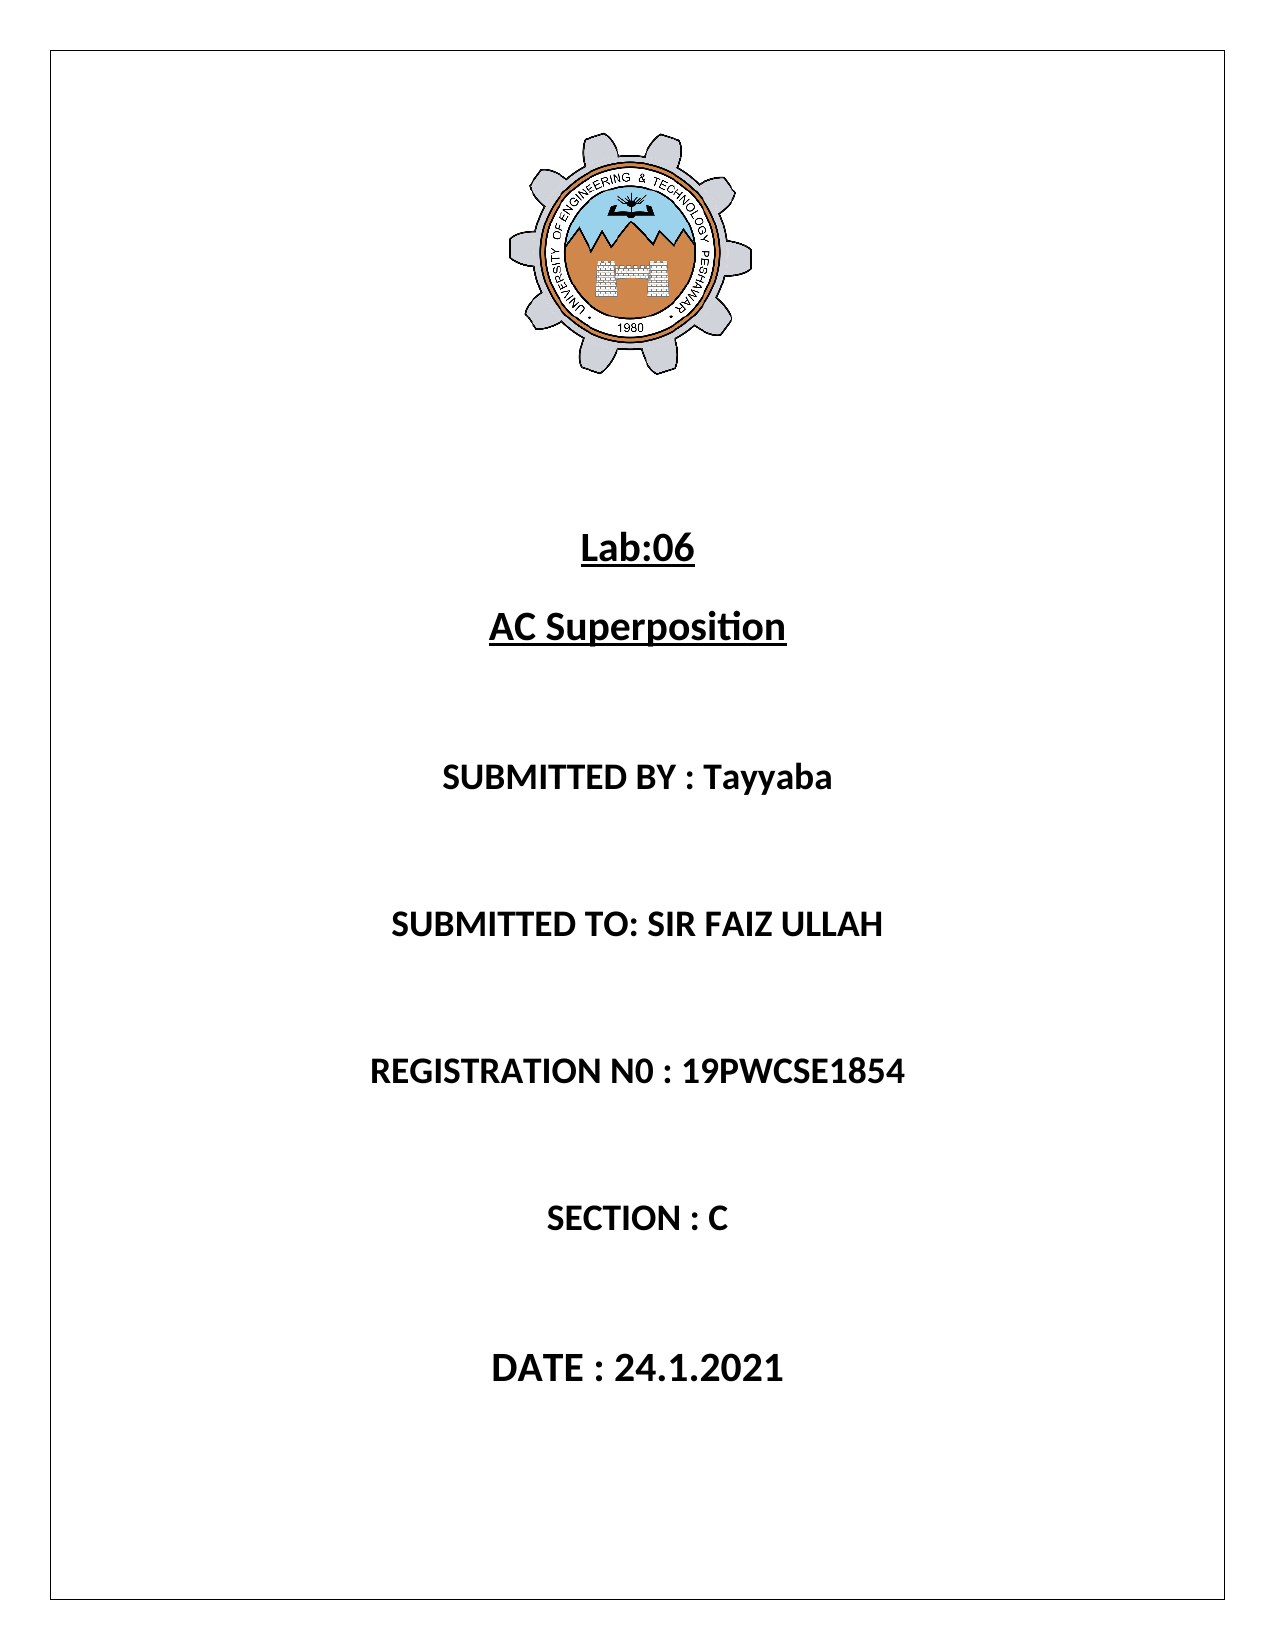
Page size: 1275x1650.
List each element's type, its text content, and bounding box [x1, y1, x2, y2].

picture [504, 128, 760, 379]
text SUBMITTED BY : Tayyaba [150, 753, 1125, 798]
text AC Superposition [150, 600, 1125, 651]
text Lab:06 [150, 521, 1125, 571]
text SUBMITTED TO: SIR FAIZ ULLAH [150, 900, 1125, 946]
text REGISTRATION N0 : 19PWCSE1854 [150, 1047, 1125, 1093]
text DATE : 24.1.2021 [150, 1341, 1125, 1392]
text SECTION : C [150, 1194, 1125, 1240]
